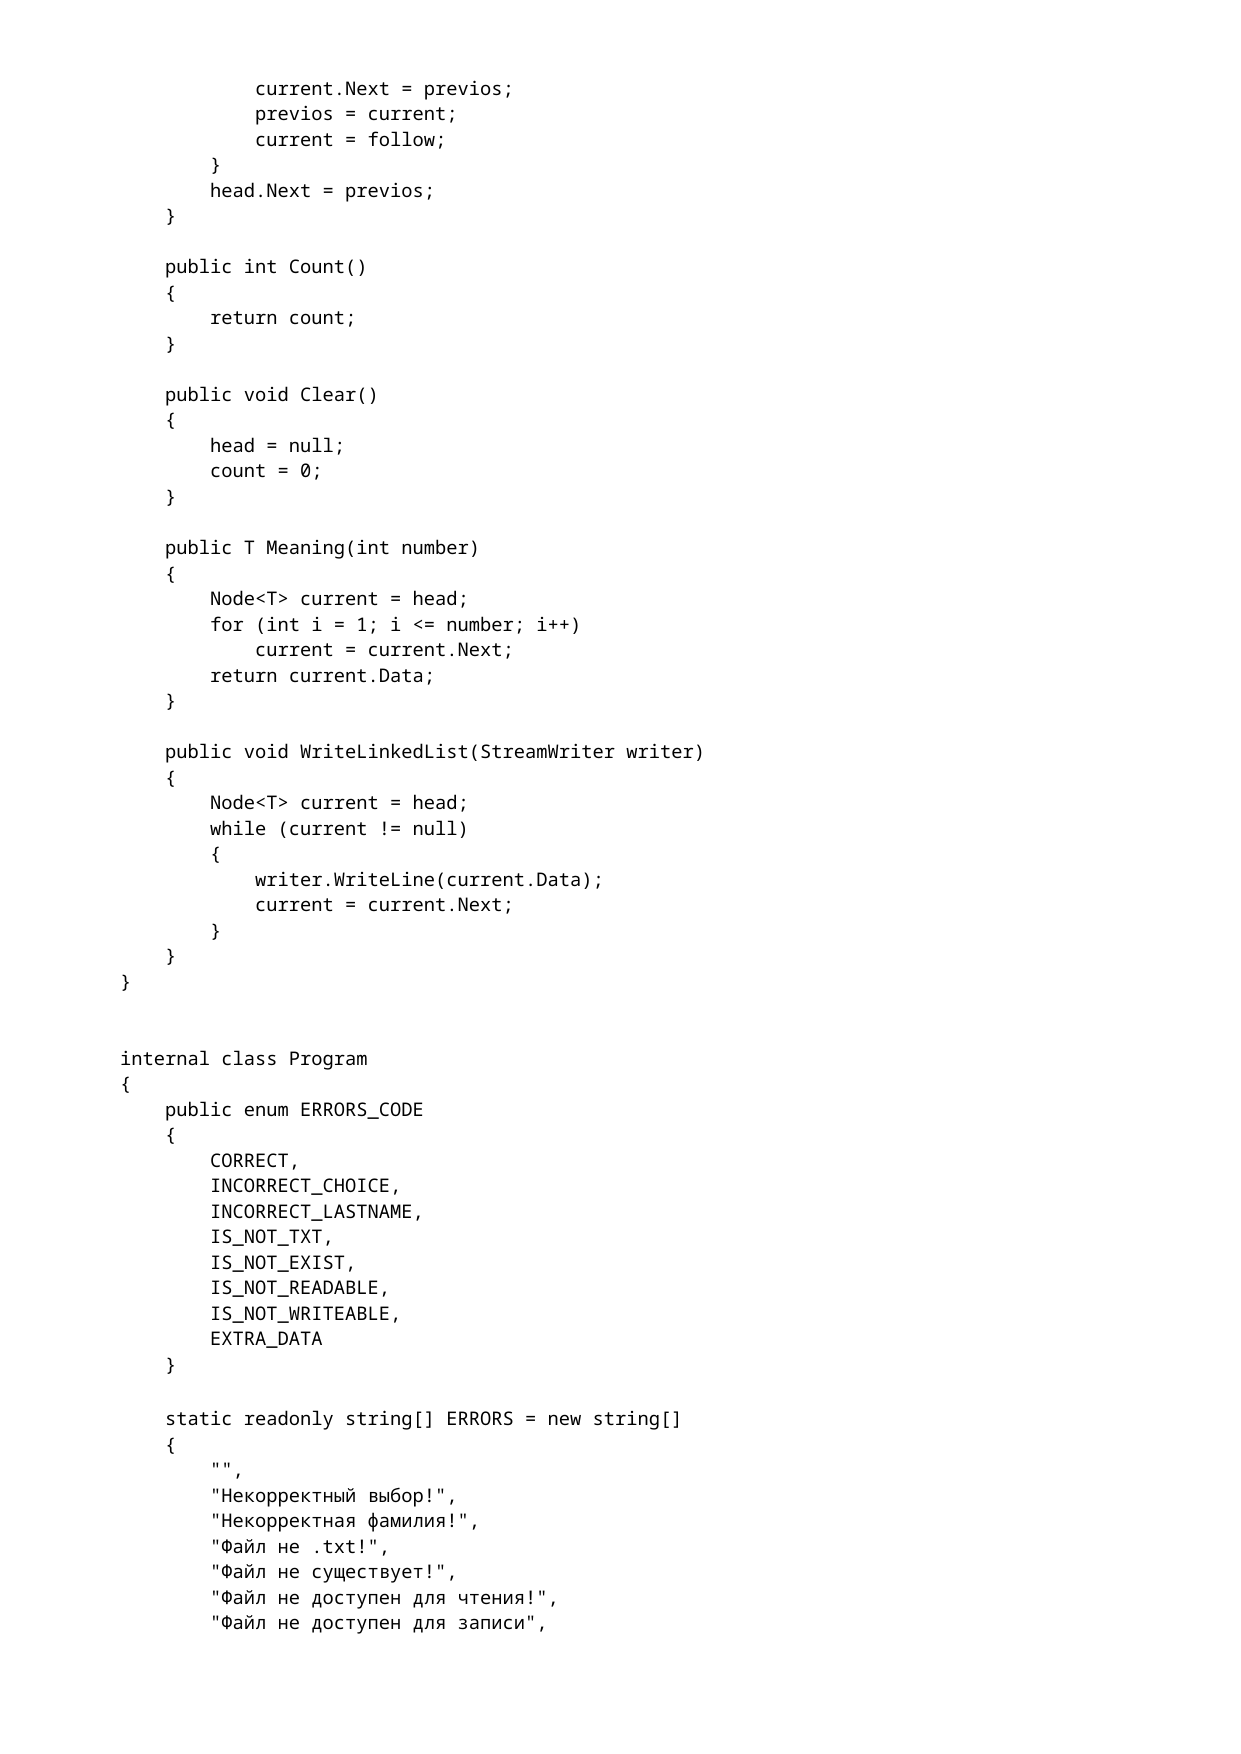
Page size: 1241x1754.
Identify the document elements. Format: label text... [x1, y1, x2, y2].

text Node<T> current = head; [75, 789, 1165, 815]
text count = 0; [75, 458, 1165, 483]
text "", [75, 1456, 1165, 1482]
text "Файл не .txt!", [75, 1533, 1165, 1558]
text IS_NOT_READABLE, [75, 1274, 1165, 1300]
text "Некорректный выбор!", [75, 1482, 1165, 1507]
text INCORRECT_CHOICE, [75, 1172, 1165, 1198]
text } [75, 917, 1165, 943]
text "Файл не существует!", [75, 1558, 1165, 1584]
text { [75, 407, 1165, 432]
text } [75, 687, 1165, 713]
text } [75, 483, 1165, 509]
text while (current != null) [75, 815, 1165, 841]
text IS_NOT_WRITEABLE, [75, 1300, 1165, 1326]
text static readonly string[] ERRORS = new string[] [75, 1405, 1165, 1431]
text public T Meaning(int number) [75, 534, 1165, 560]
text internal class Program [75, 1045, 1165, 1070]
text { [75, 764, 1165, 789]
text IS_NOT_TXT, [75, 1223, 1165, 1249]
text "Файл не доступен для чтения!", [75, 1584, 1165, 1609]
text Node<T> current = head; [75, 585, 1165, 611]
text public int Count() [75, 254, 1165, 279]
text head.Next = previos; [75, 177, 1165, 203]
text current = current.Next; [75, 892, 1165, 917]
text head = null; [75, 432, 1165, 458]
text { [75, 279, 1165, 305]
text public void WriteLinkedList(StreamWriter writer) [75, 738, 1165, 764]
text CORRECT, [75, 1147, 1165, 1172]
text return current.Data; [75, 662, 1165, 687]
text { [75, 1121, 1165, 1147]
text { [75, 841, 1165, 866]
text } [75, 1351, 1165, 1377]
text EXTRA_DATA [75, 1326, 1165, 1351]
text { [75, 1070, 1165, 1096]
text current = current.Next; [75, 636, 1165, 662]
text writer.WriteLine(current.Data); [75, 866, 1165, 892]
text "Файл не доступен для записи", [75, 1609, 1165, 1635]
text INCORRECT_LASTNAME, [75, 1198, 1165, 1223]
text } [75, 330, 1165, 356]
text { [75, 560, 1165, 585]
text for (int i = 1; i <= number; i++) [75, 611, 1165, 636]
text previos = current; [75, 101, 1165, 126]
text "Некорректная фамилия!", [75, 1507, 1165, 1533]
text current.Next = previos; [75, 75, 1165, 101]
text } [75, 943, 1165, 968]
text return count; [75, 305, 1165, 330]
text public enum ERRORS_CODE [75, 1096, 1165, 1121]
text public void Clear() [75, 381, 1165, 407]
text } [75, 203, 1165, 228]
text { [75, 1431, 1165, 1456]
text current = follow; [75, 126, 1165, 152]
text } [75, 152, 1165, 177]
text } [75, 968, 1165, 994]
text IS_NOT_EXIST, [75, 1249, 1165, 1274]
